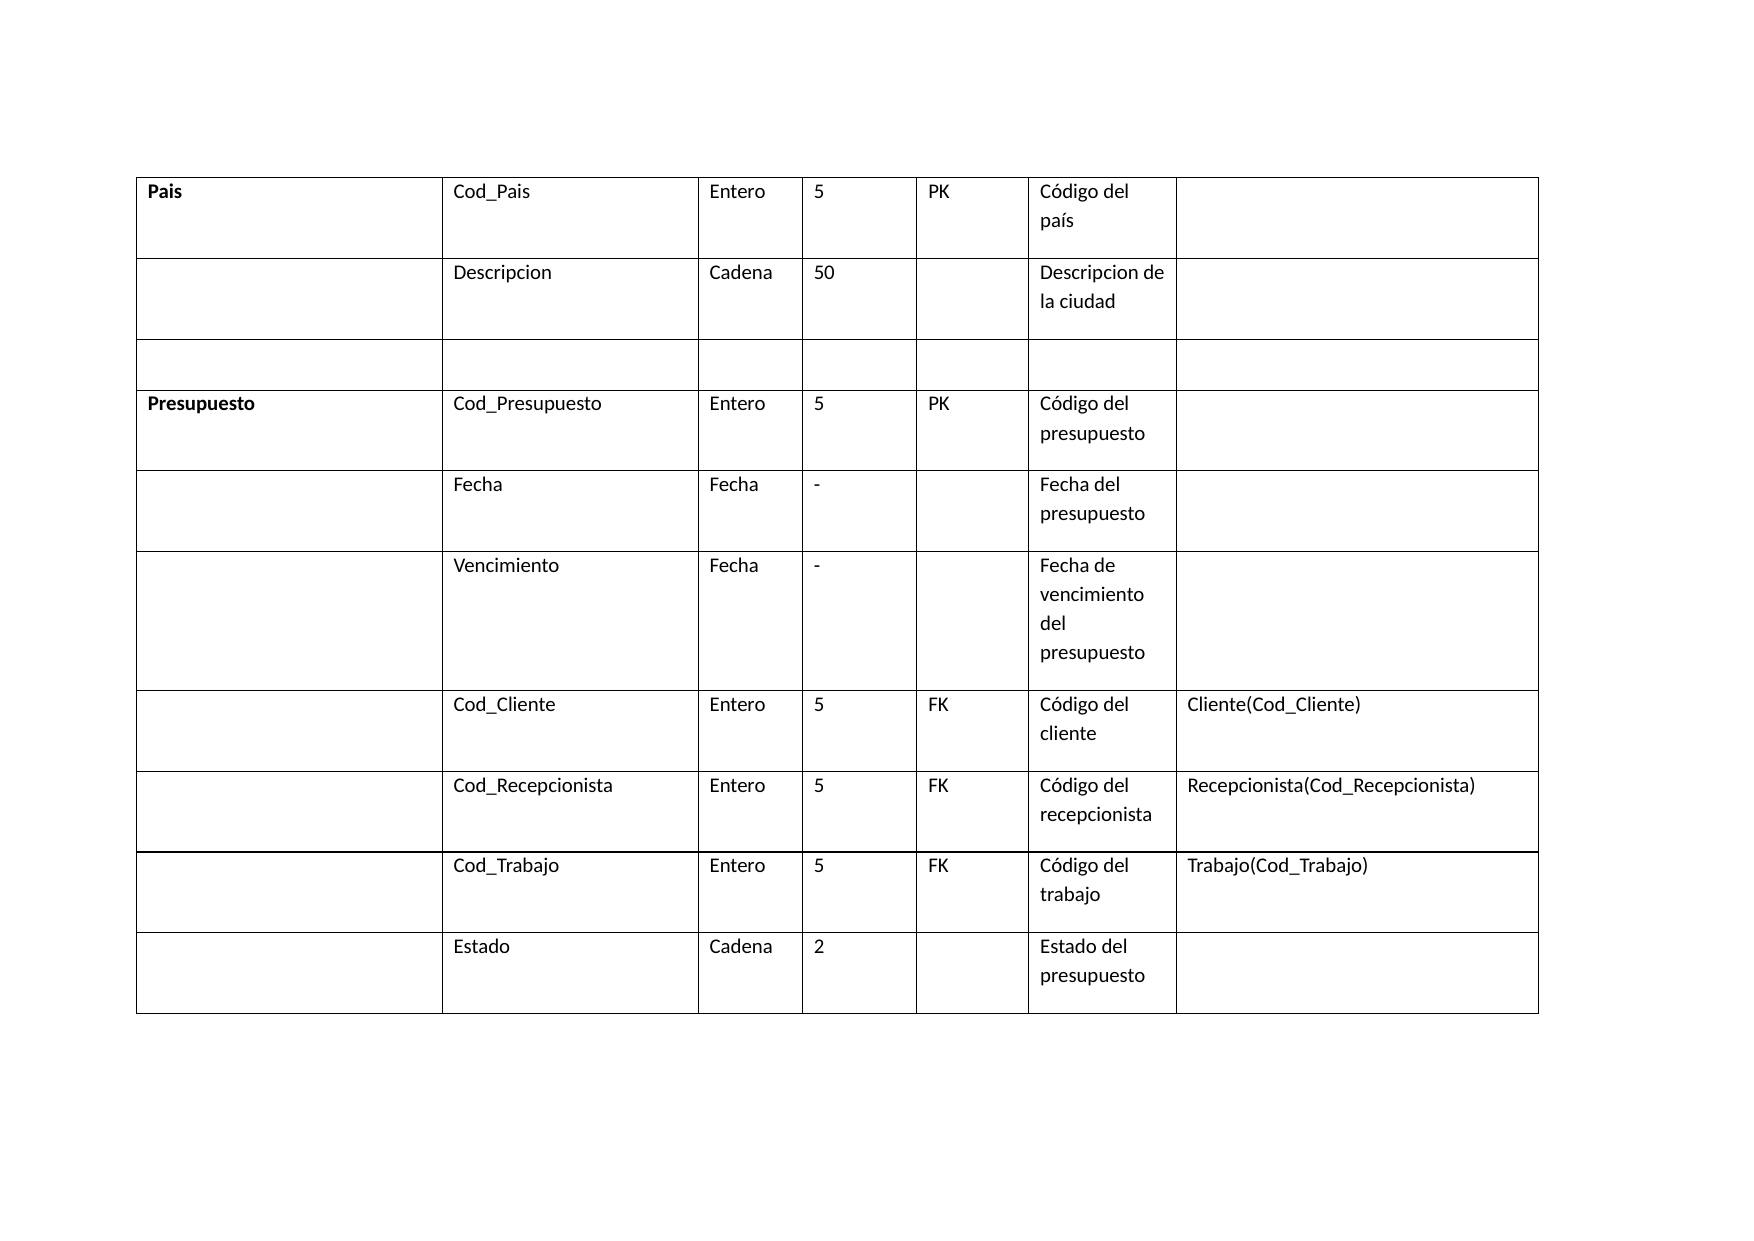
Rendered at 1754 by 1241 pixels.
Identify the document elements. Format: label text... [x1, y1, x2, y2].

table_cell 50 [803, 259, 916, 339]
table_cell [803, 340, 916, 389]
table_cell [1177, 259, 1538, 339]
table_cell Trabajo(Cod_Trabajo) [1177, 853, 1538, 932]
table_cell [917, 552, 1028, 690]
table_cell Código del recepcionista [1029, 772, 1176, 851]
table_cell Vencimiento [443, 552, 698, 690]
table_cell [699, 340, 802, 389]
table_cell [137, 552, 442, 690]
table_cell Entero [699, 391, 802, 470]
table_cell [1177, 552, 1538, 690]
table_cell Entero [699, 178, 802, 258]
table_cell 5 [803, 391, 916, 470]
table_cell 5 [803, 178, 916, 258]
table_cell [137, 933, 442, 1013]
table_cell [137, 340, 442, 389]
table_cell Fecha [443, 471, 698, 551]
table_cell [1029, 340, 1176, 389]
table_cell Cod_Pais [443, 178, 698, 258]
table_cell [137, 691, 442, 771]
table_cell [1177, 471, 1538, 551]
table_cell Fecha del presupuesto [1029, 471, 1176, 551]
table_cell 5 [803, 691, 916, 771]
table_cell [917, 933, 1028, 1013]
table_cell Cadena [699, 933, 802, 1013]
table_cell 5 [803, 853, 916, 932]
table_cell Entero [699, 691, 802, 771]
table_cell Presupuesto [137, 391, 442, 470]
table_cell Fecha [699, 552, 802, 690]
table_cell FK [917, 853, 1028, 932]
table_cell FK [917, 691, 1028, 771]
table_cell Cadena [699, 259, 802, 339]
table_cell [917, 471, 1028, 551]
table_cell [137, 772, 442, 851]
table_cell [137, 471, 442, 551]
table_cell [917, 259, 1028, 339]
table_cell [1177, 933, 1538, 1013]
table_cell Pais [137, 178, 442, 258]
table_cell Código del país [1029, 178, 1176, 258]
table_cell [1177, 391, 1538, 470]
table_cell Cliente(Cod_Cliente) [1177, 691, 1538, 771]
table_cell - [803, 471, 916, 551]
table_cell FK [917, 772, 1028, 851]
table_cell 2 [803, 933, 916, 1013]
table_cell Código del cliente [1029, 691, 1176, 771]
table_cell Entero [699, 772, 802, 851]
table_cell [443, 340, 698, 389]
table_cell [137, 259, 442, 339]
table_cell PK [917, 178, 1028, 258]
table_cell Fecha de vencimiento del presupuesto [1029, 552, 1176, 690]
table_cell Código del presupuesto [1029, 391, 1176, 470]
table_cell Cod_Recepcionista [443, 772, 698, 851]
table_cell Estado del presupuesto [1029, 933, 1176, 1013]
table_cell PK [917, 391, 1028, 470]
table_cell Fecha [699, 471, 802, 551]
table_cell [137, 853, 442, 932]
table_cell 5 [803, 772, 916, 851]
table_cell Cod_Cliente [443, 691, 698, 771]
table_cell Cod_Presupuesto [443, 391, 698, 470]
table_cell [1177, 340, 1538, 389]
table_cell Estado [443, 933, 698, 1013]
table_cell Cod_Trabajo [443, 853, 698, 932]
table_cell Entero [699, 853, 802, 932]
table_cell [1177, 178, 1538, 258]
table_cell Código del trabajo [1029, 853, 1176, 932]
table_cell Descripcion [443, 259, 698, 339]
table_cell Recepcionista(Cod_Recepcionista) [1177, 772, 1538, 851]
table_cell - [803, 552, 916, 690]
table_cell Descripcion de la ciudad [1029, 259, 1176, 339]
table_cell [917, 340, 1028, 389]
